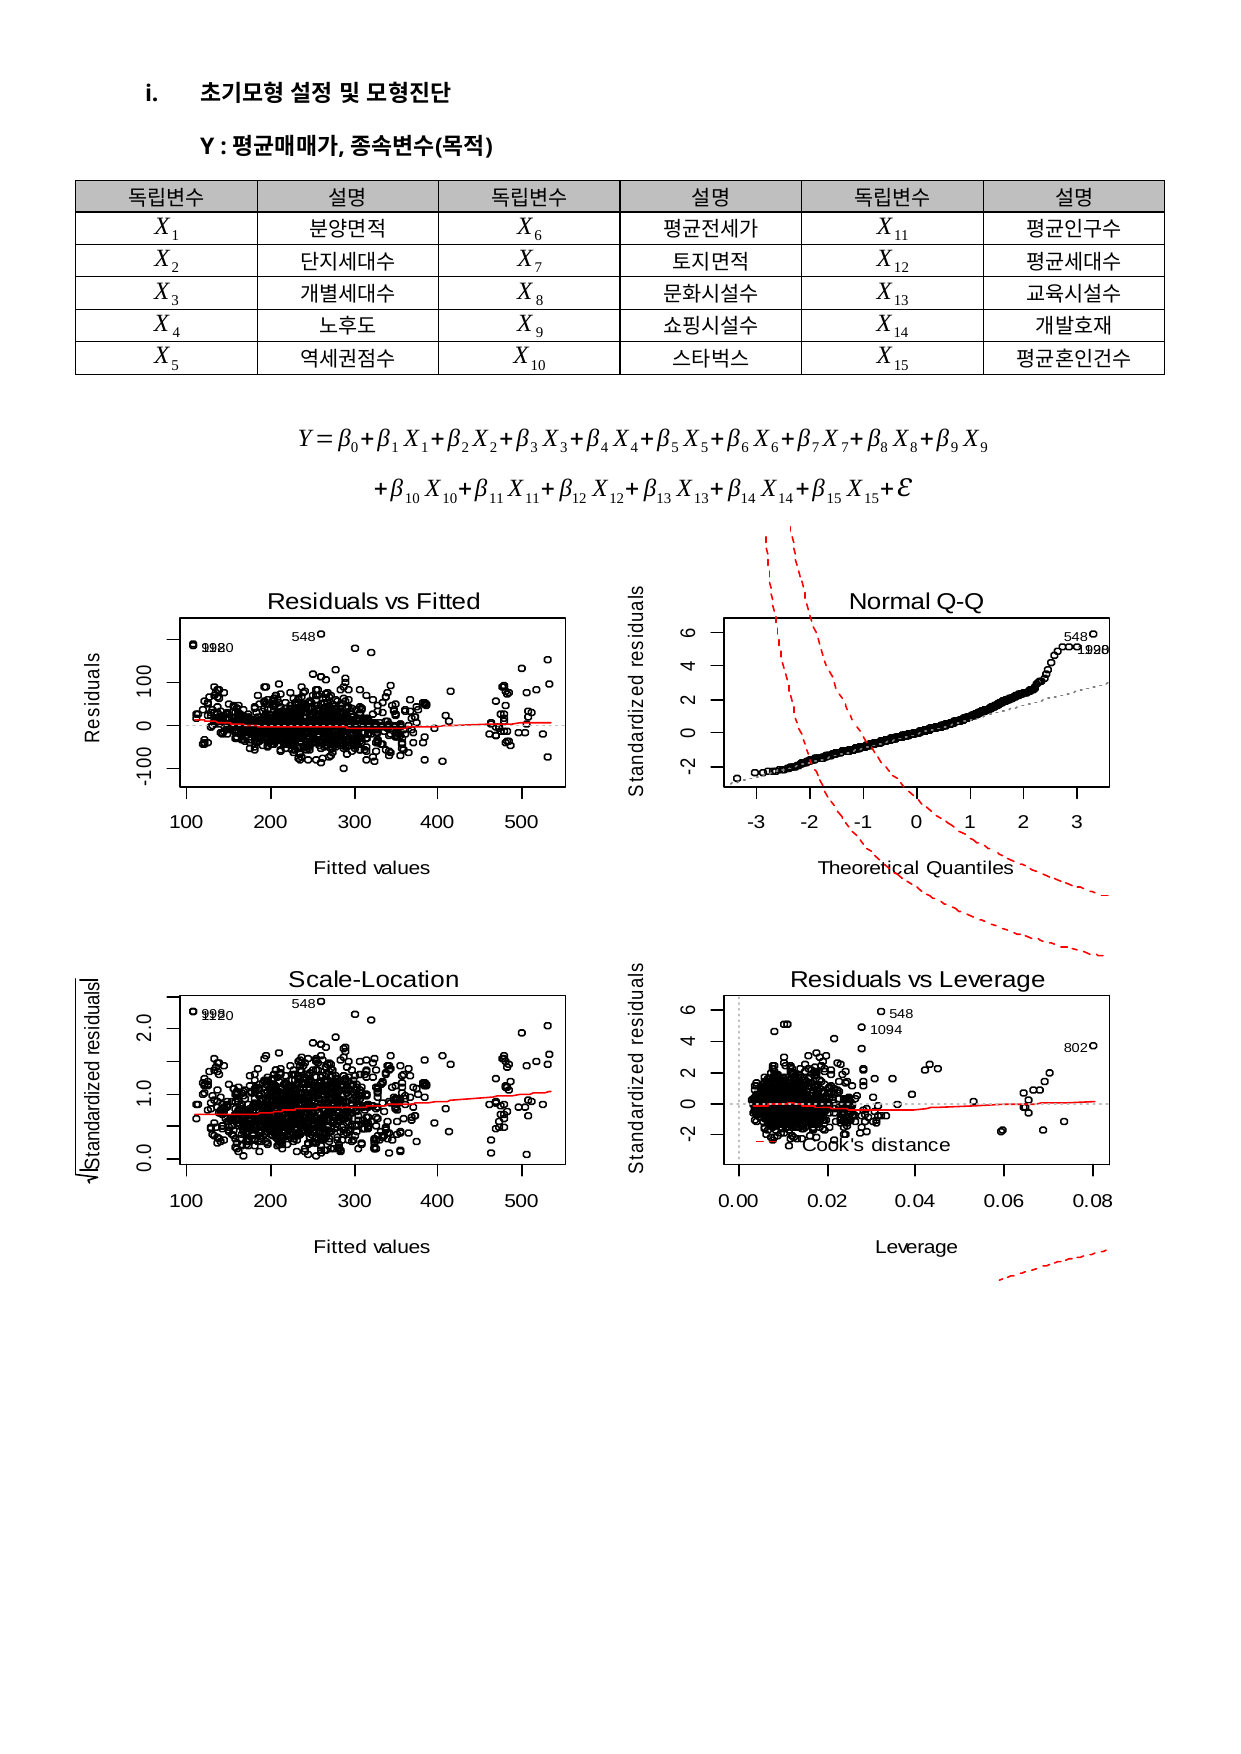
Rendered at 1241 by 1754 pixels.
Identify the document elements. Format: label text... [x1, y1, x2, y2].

table_cell 평균전세가 [621, 213, 801, 244]
table_cell [76, 310, 257, 341]
table_cell [802, 277, 983, 309]
table_cell 토지면적 [621, 245, 801, 276]
table_cell [802, 213, 983, 244]
table_cell 개발호재 [984, 310, 1164, 341]
table_cell [76, 245, 257, 276]
list Y : 평균매매가, 종속변수(목적) [200, 128, 1165, 161]
table_cell 노후도 [258, 310, 438, 341]
table_cell 스타벅스 [621, 342, 801, 373]
table_cell 개별세대수 [258, 277, 438, 309]
table_cell [439, 342, 619, 373]
table_cell 평균세대수 [984, 245, 1164, 276]
table_cell [802, 342, 983, 373]
table_cell 역세권점수 [258, 342, 438, 373]
table_cell 교육시설수 [984, 277, 1164, 309]
table_cell [439, 213, 619, 244]
table_cell [76, 342, 257, 373]
table_cell [76, 213, 257, 244]
table_header 독립변수 [439, 181, 619, 211]
table_cell [802, 310, 983, 341]
table_cell 단지세대수 [258, 245, 438, 276]
table_cell 문화시설수 [621, 277, 801, 309]
table_header 설명 [984, 181, 1164, 211]
table_header 설명 [621, 181, 801, 211]
table_header 독립변수 [76, 181, 257, 211]
table_header 독립변수 [802, 181, 983, 211]
list 초기모형 설정 및 모형진단 [158, 75, 1165, 108]
table_cell 평균인구수 [984, 213, 1164, 244]
table_cell 쇼핑시설수 [621, 310, 801, 341]
table_header 설명 [258, 181, 438, 211]
table_cell 평균혼인건수 [984, 342, 1164, 373]
table_cell 분양면적 [258, 213, 438, 244]
table_cell [439, 310, 619, 341]
table_cell [439, 245, 619, 276]
table_cell [76, 277, 257, 309]
table_cell [439, 277, 619, 309]
table_cell [802, 245, 983, 276]
